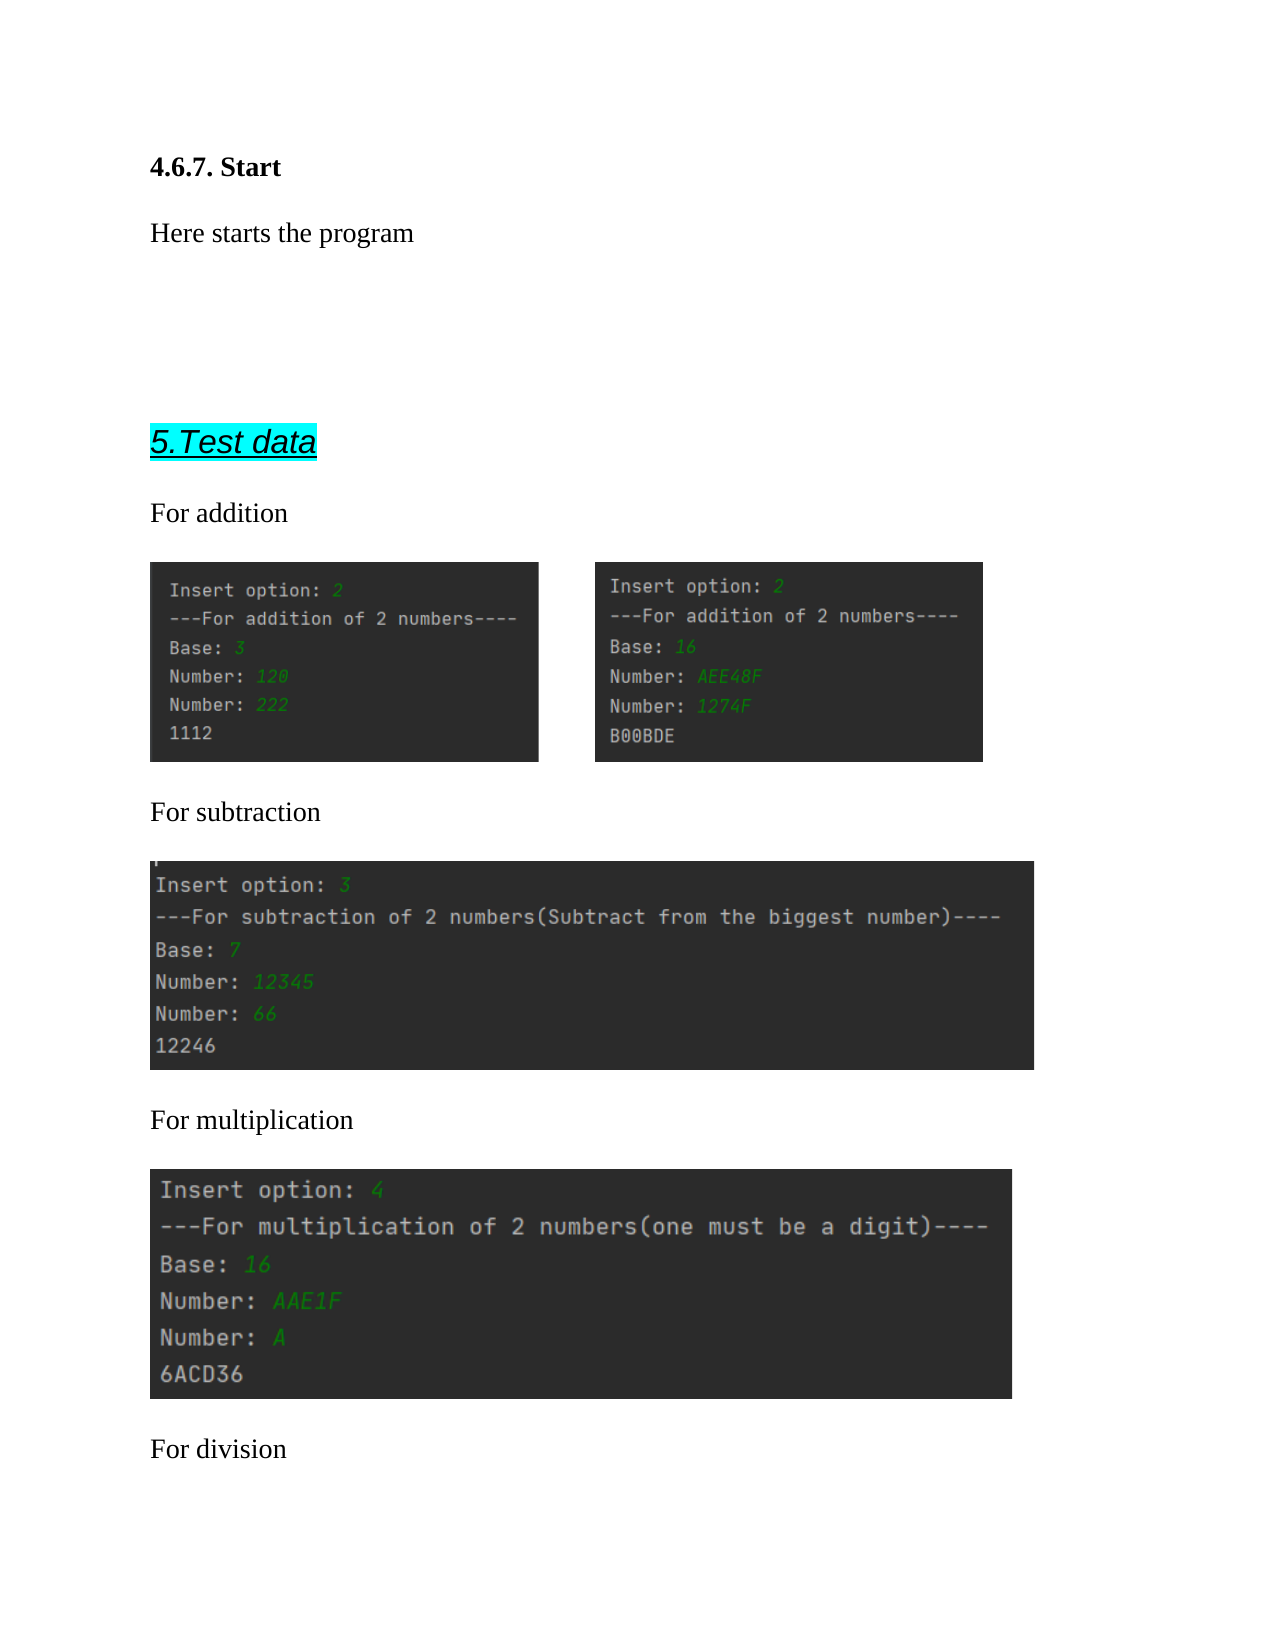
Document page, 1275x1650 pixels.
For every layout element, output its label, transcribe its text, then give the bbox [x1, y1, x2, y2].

text 5.Test data [150, 422, 1125, 461]
text For division [150, 1432, 1125, 1465]
picture [595, 562, 983, 762]
picture [150, 1169, 1013, 1399]
text For subtraction [150, 795, 1125, 828]
picture [150, 861, 1035, 1070]
text For addition [150, 496, 1125, 528]
text Here starts the program [150, 216, 1125, 249]
text For multiplication [150, 1103, 1125, 1136]
text 4.6.7. Start [150, 150, 1125, 182]
picture [150, 562, 539, 762]
